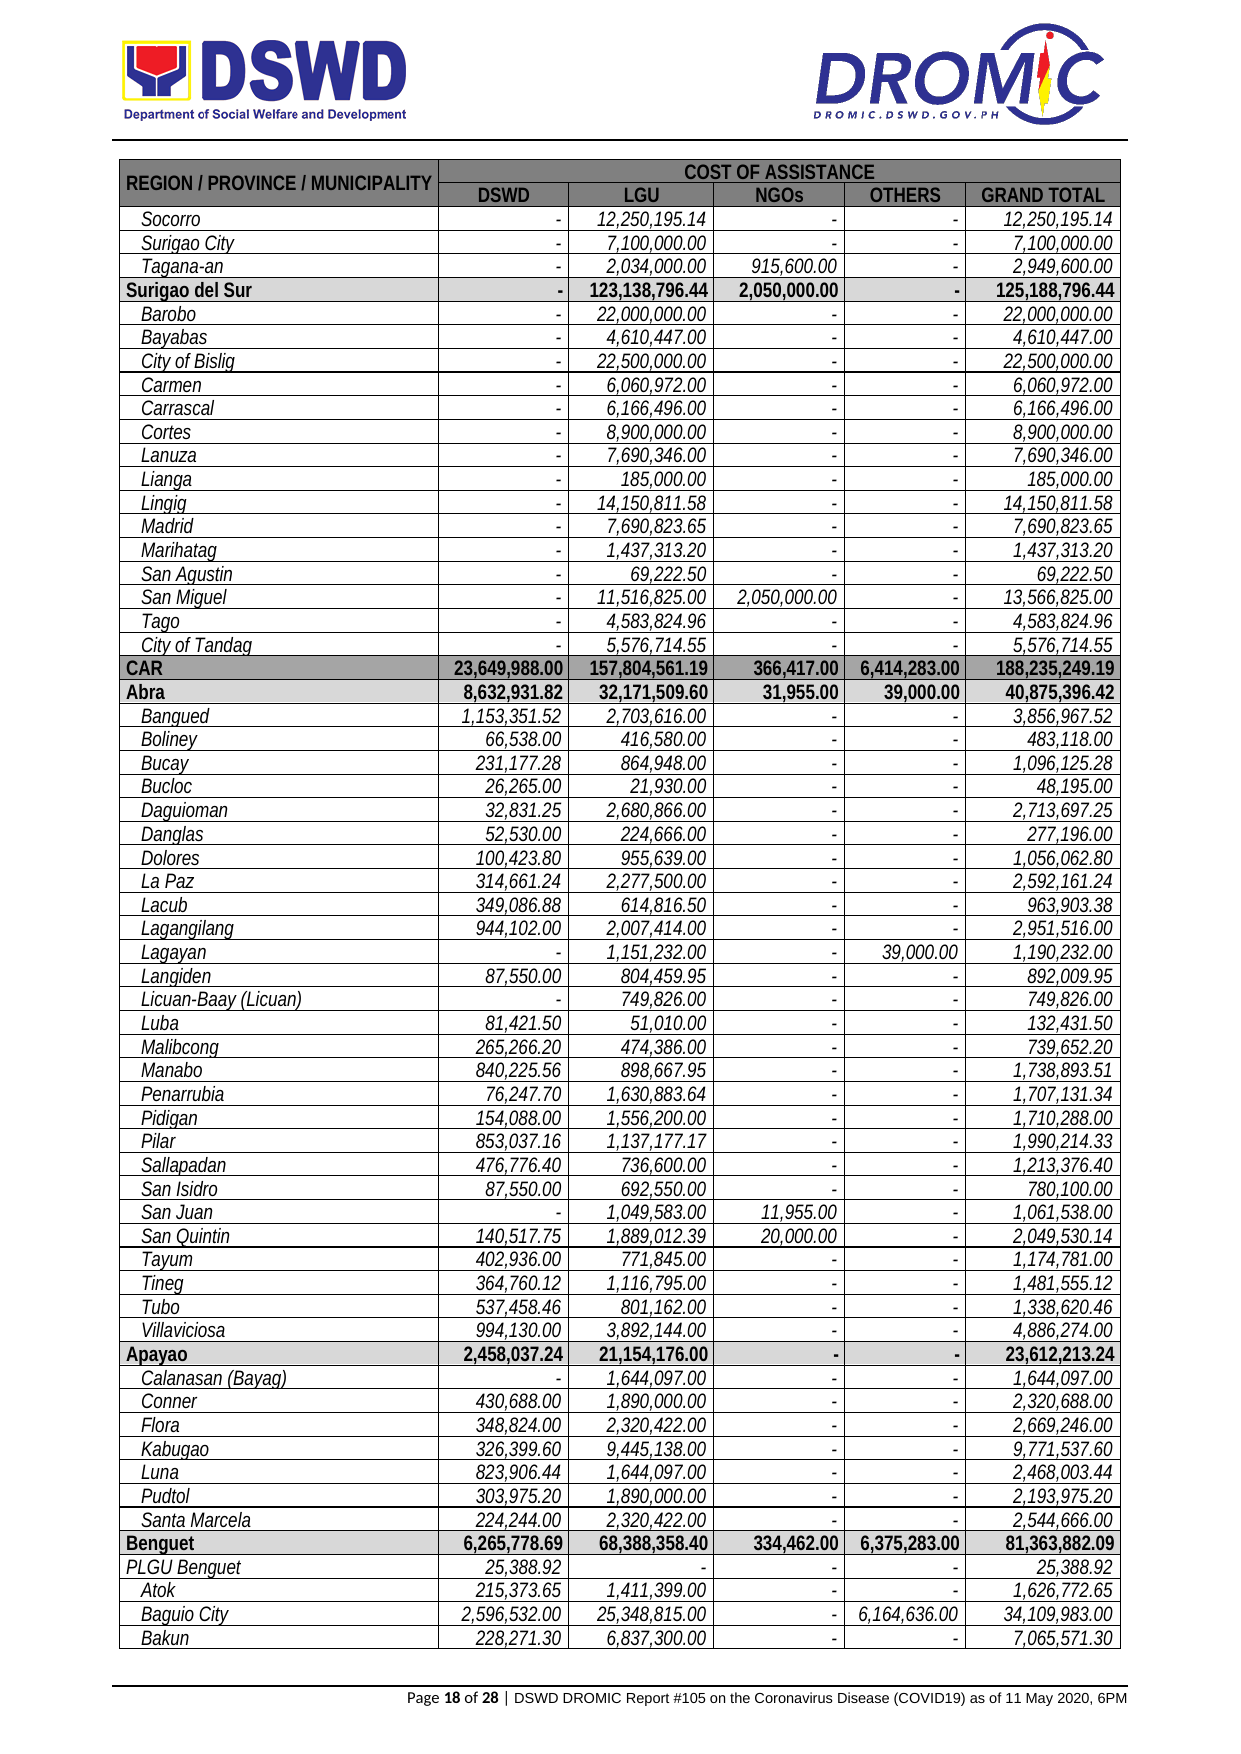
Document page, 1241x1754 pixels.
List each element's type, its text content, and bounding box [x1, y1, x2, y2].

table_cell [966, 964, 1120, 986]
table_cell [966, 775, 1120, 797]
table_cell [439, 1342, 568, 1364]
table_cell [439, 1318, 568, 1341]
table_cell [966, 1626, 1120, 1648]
picture [112, 37, 417, 125]
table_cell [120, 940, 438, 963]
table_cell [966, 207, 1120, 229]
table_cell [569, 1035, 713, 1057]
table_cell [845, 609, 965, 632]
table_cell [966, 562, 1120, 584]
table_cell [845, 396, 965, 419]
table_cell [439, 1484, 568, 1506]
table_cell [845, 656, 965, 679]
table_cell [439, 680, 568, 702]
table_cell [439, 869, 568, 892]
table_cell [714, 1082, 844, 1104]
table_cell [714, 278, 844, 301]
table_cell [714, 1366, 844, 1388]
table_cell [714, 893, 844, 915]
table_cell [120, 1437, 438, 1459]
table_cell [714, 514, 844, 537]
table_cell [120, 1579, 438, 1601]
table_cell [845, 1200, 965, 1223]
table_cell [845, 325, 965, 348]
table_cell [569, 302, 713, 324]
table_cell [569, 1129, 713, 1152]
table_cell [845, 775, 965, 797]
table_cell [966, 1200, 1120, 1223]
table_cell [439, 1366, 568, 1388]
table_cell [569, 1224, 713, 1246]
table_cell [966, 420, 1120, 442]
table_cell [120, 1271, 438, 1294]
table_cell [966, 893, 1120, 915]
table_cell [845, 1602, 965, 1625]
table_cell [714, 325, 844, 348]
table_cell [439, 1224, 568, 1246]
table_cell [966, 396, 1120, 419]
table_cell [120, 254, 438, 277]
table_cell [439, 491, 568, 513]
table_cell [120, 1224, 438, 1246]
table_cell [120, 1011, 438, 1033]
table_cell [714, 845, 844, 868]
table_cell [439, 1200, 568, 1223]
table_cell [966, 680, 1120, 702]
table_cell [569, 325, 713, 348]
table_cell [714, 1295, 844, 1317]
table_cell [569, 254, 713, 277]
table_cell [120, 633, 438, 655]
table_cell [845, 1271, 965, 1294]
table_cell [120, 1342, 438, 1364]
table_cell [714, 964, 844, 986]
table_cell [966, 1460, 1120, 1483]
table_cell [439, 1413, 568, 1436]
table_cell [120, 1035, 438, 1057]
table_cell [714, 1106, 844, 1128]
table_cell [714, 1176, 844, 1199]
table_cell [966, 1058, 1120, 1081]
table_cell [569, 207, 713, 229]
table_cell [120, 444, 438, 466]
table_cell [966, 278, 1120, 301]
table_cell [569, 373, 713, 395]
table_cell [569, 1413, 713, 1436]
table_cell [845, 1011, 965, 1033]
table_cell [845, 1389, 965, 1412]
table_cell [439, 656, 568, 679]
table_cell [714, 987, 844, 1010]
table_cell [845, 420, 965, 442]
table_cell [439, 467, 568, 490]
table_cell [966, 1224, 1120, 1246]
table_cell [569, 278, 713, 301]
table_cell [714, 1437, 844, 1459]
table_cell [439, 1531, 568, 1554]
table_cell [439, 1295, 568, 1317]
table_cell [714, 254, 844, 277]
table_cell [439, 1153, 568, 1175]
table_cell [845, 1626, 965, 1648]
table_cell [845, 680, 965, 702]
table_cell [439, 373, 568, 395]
table_cell DSWD [439, 183, 568, 206]
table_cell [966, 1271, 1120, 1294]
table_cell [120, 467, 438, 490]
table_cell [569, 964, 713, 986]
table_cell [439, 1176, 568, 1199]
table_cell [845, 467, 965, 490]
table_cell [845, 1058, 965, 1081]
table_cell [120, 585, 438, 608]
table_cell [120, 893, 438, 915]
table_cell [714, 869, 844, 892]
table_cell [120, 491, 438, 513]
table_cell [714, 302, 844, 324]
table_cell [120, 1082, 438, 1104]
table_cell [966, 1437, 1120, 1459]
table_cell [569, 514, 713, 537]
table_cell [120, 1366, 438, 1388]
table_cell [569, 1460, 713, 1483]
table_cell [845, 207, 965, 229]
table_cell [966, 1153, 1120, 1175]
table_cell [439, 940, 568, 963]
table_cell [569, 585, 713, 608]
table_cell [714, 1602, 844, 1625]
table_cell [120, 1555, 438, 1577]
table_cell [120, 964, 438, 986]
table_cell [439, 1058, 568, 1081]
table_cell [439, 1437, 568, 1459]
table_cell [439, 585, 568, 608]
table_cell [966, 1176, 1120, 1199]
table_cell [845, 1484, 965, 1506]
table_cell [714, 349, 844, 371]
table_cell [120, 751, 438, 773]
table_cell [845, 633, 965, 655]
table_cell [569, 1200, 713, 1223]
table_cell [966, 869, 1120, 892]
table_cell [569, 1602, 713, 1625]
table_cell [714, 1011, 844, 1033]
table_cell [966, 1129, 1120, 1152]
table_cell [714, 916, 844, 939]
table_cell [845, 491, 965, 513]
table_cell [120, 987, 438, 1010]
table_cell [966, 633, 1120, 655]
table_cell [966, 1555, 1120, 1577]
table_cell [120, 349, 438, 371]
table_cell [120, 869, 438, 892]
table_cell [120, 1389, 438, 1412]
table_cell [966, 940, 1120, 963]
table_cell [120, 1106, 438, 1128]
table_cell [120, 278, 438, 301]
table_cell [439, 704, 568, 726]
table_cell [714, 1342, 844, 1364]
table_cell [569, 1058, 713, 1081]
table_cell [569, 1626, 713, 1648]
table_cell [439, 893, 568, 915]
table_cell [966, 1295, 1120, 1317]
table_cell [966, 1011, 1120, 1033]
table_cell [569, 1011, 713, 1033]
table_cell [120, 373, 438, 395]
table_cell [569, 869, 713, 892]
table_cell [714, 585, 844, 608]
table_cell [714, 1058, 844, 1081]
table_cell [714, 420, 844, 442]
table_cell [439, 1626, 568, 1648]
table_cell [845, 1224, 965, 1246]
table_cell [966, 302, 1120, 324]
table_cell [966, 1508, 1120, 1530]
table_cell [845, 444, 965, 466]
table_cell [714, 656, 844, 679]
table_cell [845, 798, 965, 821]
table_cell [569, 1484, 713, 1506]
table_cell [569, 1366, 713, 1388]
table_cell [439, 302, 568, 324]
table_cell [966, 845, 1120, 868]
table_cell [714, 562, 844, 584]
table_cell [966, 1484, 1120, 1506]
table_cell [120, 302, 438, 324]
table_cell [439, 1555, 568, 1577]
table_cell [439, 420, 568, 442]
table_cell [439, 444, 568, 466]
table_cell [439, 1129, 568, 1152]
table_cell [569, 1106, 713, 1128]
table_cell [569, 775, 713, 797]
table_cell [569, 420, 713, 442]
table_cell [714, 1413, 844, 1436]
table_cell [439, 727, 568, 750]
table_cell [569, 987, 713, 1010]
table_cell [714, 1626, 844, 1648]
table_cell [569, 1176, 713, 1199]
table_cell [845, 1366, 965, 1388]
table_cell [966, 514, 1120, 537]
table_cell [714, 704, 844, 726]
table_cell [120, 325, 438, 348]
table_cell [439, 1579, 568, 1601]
table_cell GRAND TOTAL [966, 183, 1120, 206]
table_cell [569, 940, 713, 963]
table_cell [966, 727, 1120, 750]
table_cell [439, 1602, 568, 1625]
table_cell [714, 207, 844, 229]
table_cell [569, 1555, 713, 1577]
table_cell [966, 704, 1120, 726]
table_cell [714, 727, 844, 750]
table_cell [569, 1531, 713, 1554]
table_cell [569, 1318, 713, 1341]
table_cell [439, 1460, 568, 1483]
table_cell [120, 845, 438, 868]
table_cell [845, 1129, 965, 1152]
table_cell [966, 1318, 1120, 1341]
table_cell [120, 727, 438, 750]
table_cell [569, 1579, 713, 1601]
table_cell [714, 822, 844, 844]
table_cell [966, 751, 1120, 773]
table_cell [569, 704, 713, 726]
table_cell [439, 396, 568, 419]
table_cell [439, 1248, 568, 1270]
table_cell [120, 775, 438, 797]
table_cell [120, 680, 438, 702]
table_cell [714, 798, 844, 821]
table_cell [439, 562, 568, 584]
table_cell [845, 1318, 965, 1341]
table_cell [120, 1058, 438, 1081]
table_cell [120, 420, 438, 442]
picture [781, 23, 1133, 125]
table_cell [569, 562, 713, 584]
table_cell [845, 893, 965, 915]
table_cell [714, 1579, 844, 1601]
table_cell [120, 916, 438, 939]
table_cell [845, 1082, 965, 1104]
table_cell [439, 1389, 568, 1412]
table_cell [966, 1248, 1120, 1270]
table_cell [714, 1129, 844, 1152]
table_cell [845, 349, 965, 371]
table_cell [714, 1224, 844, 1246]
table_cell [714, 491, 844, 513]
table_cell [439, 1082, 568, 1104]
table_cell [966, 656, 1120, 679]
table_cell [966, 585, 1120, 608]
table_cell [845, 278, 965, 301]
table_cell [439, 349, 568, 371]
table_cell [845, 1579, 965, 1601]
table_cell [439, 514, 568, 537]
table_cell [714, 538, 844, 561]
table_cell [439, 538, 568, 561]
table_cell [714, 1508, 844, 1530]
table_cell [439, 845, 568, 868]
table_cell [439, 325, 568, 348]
table_cell OTHERS [845, 183, 965, 206]
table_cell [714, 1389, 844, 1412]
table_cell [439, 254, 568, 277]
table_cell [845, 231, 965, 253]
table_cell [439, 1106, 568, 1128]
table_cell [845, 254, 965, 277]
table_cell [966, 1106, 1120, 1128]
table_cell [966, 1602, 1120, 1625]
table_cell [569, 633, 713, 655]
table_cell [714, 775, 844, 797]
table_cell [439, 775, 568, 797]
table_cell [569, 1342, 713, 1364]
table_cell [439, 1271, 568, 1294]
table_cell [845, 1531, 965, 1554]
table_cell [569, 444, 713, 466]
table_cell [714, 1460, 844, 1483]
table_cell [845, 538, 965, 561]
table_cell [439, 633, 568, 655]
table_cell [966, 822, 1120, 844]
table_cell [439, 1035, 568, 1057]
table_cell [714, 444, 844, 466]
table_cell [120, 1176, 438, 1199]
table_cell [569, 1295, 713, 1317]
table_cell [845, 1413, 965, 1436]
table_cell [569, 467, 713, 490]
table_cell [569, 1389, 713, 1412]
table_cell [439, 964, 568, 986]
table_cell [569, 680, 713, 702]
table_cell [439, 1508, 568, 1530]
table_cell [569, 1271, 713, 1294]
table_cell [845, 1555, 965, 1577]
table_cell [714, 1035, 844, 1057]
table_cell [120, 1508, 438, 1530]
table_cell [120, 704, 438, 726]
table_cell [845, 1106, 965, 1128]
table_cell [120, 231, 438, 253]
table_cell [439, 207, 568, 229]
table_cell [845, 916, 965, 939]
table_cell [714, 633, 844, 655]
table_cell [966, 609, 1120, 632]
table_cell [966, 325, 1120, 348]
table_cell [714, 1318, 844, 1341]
table_header REGION / PROVINCE / MUNICIPALITY [120, 160, 438, 206]
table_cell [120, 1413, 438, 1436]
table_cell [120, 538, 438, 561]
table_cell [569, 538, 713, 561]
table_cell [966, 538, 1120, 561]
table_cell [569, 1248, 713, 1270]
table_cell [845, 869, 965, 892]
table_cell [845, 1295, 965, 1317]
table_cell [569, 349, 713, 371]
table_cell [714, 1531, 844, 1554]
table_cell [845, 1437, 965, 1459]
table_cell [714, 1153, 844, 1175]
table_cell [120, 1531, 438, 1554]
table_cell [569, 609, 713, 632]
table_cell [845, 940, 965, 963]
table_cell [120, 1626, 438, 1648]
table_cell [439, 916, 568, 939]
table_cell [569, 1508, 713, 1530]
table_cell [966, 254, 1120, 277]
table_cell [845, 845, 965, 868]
table_cell NGOs [714, 183, 844, 206]
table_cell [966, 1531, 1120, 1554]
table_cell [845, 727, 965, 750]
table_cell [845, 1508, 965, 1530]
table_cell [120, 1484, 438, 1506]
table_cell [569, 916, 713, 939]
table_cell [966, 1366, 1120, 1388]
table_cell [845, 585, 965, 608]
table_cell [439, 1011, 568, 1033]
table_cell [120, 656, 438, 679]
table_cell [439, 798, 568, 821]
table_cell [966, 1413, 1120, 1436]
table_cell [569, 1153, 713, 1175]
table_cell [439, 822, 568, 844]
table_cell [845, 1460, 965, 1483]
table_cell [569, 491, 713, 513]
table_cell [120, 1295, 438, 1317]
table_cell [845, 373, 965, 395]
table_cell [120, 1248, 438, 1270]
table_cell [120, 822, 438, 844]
table_header COST OF ASSISTANCE [439, 160, 1120, 182]
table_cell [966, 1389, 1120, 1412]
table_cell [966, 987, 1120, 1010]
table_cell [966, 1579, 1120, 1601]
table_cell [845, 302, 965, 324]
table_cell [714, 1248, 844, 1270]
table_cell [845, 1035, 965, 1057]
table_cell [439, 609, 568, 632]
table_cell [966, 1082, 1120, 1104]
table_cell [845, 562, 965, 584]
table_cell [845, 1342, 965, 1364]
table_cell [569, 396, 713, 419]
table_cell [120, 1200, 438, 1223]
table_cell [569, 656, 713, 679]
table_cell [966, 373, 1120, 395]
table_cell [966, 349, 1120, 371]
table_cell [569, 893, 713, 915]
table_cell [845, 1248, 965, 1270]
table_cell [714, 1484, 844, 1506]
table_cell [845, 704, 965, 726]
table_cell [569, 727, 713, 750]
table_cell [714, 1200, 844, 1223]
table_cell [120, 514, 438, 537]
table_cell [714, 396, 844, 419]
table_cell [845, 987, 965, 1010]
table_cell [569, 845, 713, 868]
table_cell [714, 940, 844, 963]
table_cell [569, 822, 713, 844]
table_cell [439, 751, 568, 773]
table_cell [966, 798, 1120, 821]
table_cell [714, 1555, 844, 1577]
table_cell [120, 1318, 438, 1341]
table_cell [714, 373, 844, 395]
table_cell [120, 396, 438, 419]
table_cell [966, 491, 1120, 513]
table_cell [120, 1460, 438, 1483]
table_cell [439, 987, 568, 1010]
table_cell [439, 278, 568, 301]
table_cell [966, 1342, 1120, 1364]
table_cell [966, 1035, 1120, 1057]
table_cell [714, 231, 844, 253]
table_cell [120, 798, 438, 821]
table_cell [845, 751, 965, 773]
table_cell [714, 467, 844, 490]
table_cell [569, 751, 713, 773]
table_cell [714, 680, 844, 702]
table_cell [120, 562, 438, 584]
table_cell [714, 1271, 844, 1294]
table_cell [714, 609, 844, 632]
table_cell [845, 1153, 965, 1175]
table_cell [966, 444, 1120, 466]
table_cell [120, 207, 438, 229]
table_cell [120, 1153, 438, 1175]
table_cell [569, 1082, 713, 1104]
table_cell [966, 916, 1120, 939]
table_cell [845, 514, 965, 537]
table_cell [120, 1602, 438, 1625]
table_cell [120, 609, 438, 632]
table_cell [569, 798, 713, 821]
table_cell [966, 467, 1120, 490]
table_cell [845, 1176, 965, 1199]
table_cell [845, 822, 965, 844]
table_cell LGU [569, 183, 713, 206]
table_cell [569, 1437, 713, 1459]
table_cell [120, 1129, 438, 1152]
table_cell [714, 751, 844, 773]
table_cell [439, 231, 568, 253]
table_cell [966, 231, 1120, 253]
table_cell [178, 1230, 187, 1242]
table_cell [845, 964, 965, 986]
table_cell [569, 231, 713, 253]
